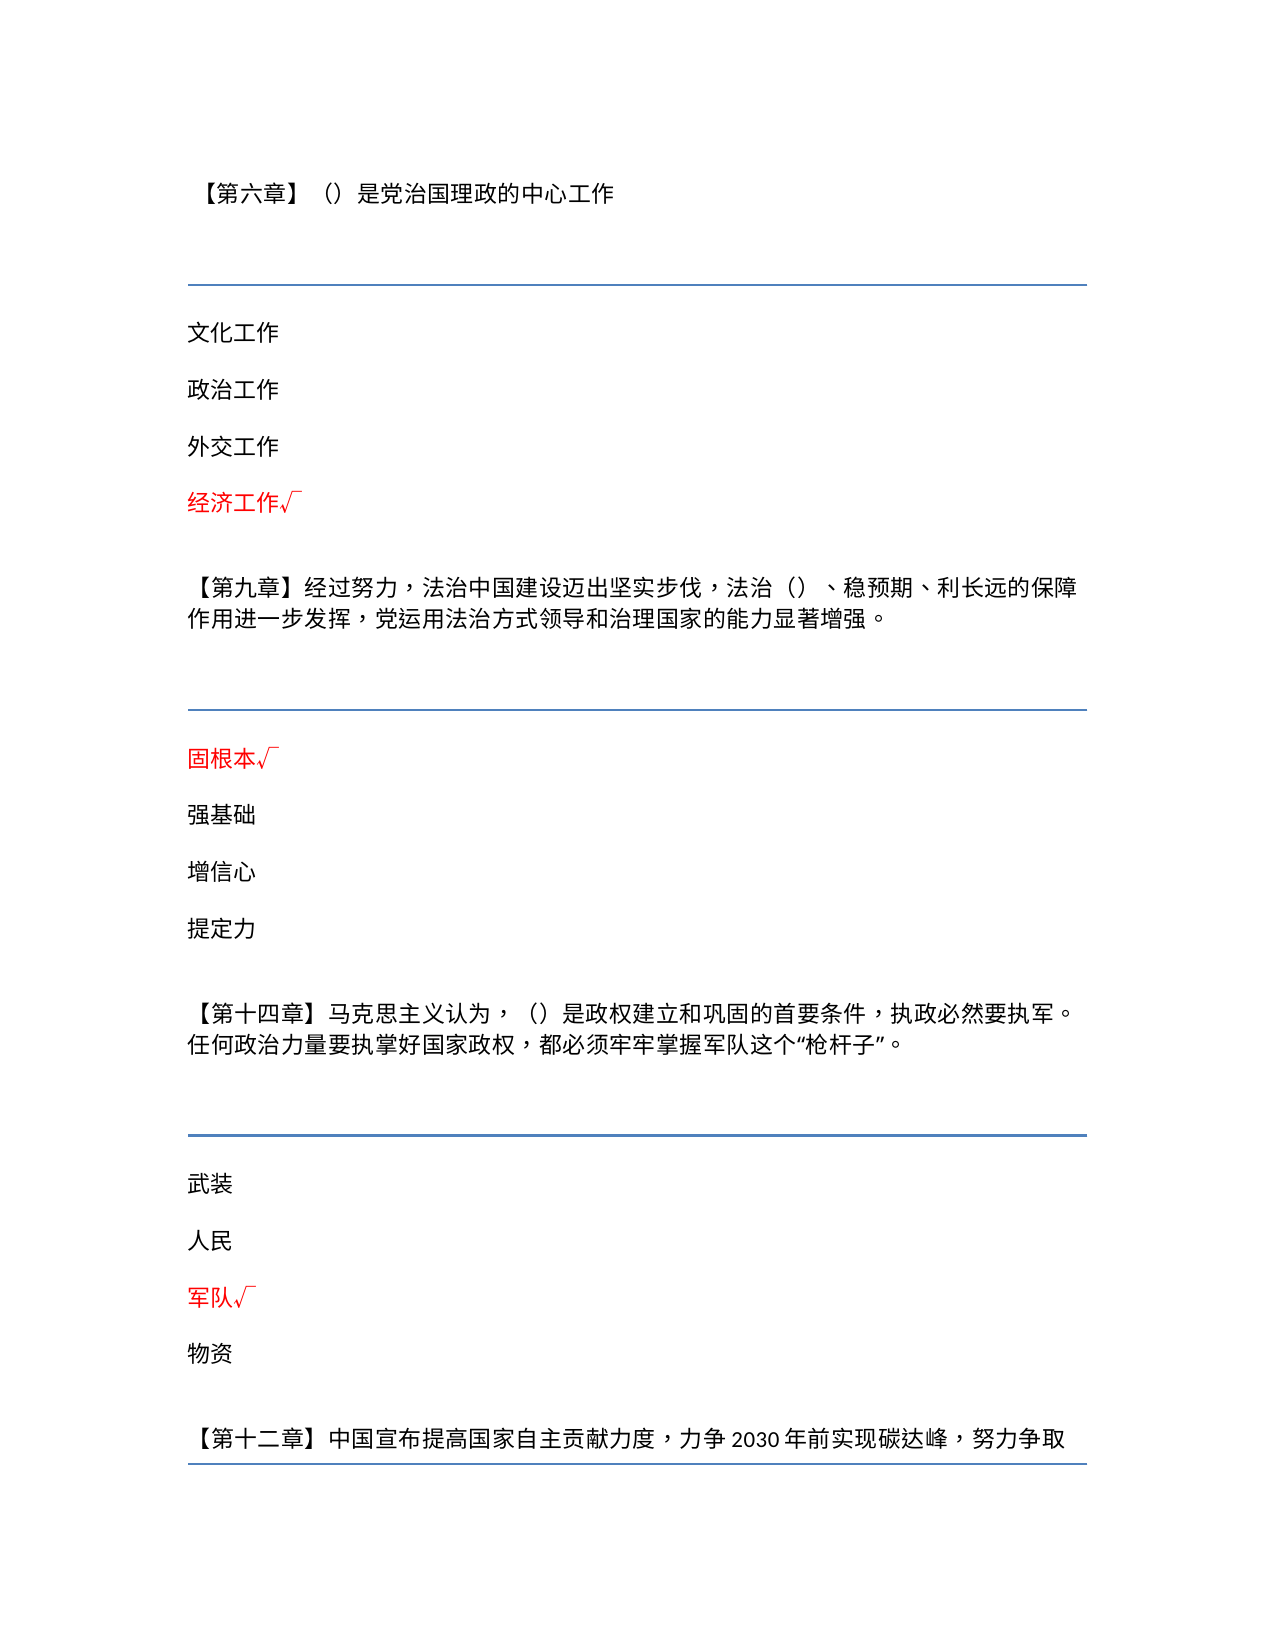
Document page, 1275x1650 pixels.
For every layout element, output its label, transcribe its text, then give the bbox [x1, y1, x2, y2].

text 固根本√ [187, 742, 1087, 774]
title 【第十四章】马克思主义认为，（）是政权建立和巩固的首要条件，执政必然要执军。任何政治力量要执掌好国家政权，都必须牢牢掌握军队这个“枪杆子”。 [187, 969, 1087, 1137]
text 提定力 [187, 913, 1087, 944]
text 物资 [187, 1338, 1087, 1369]
text 文化工作 [187, 317, 1087, 348]
text 人民 [187, 1225, 1087, 1256]
text 强基础 [187, 799, 1087, 831]
text 政治工作 [187, 374, 1087, 405]
title 【第六章】（）是党治国理政的中心工作 [187, 150, 1087, 286]
text 增信心 [187, 856, 1087, 887]
text 军队√ [187, 1281, 1087, 1313]
title 【第九章】经过努力，法治中国建设迈出坚实步伐，法治（）、稳预期、利长远的保障作用进一步发挥，党运用法治方式领导和治理国家的能力显著增强。 [187, 544, 1087, 711]
text 经济工作√ [187, 487, 1087, 519]
text 武装 [187, 1168, 1087, 1199]
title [187, 1395, 1087, 1465]
text 外交工作 [187, 431, 1087, 462]
